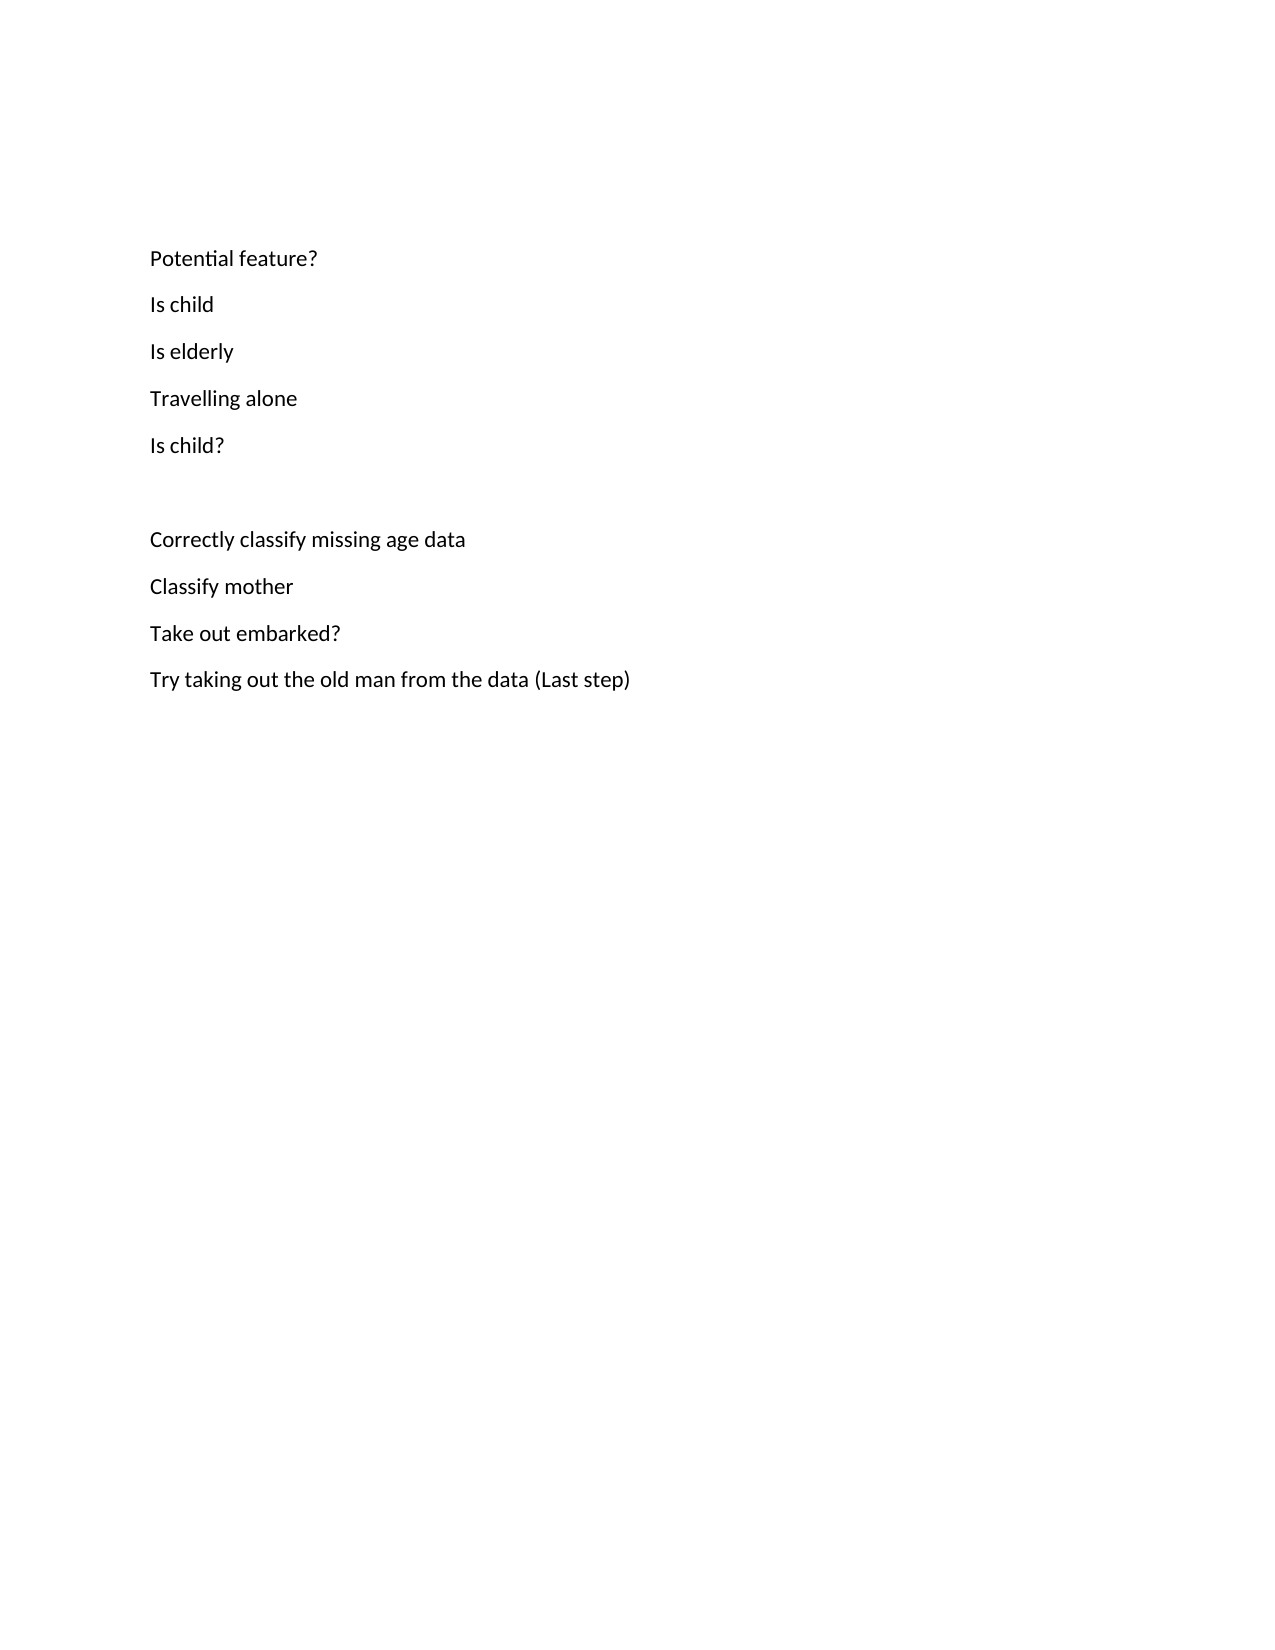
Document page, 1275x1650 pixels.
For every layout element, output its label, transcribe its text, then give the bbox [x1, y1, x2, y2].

text Correctly classify missing age data [150, 525, 1125, 553]
text Classify mother [150, 572, 1125, 600]
text Travelling alone [150, 384, 1125, 412]
text Potential feature? [150, 244, 1125, 272]
text Is elderly [150, 337, 1125, 366]
text Is child? [150, 431, 1125, 459]
text Is child [150, 291, 1125, 319]
text Try taking out the old man from the data (Last step) [150, 666, 1125, 694]
text Take out embarked? [150, 619, 1125, 647]
